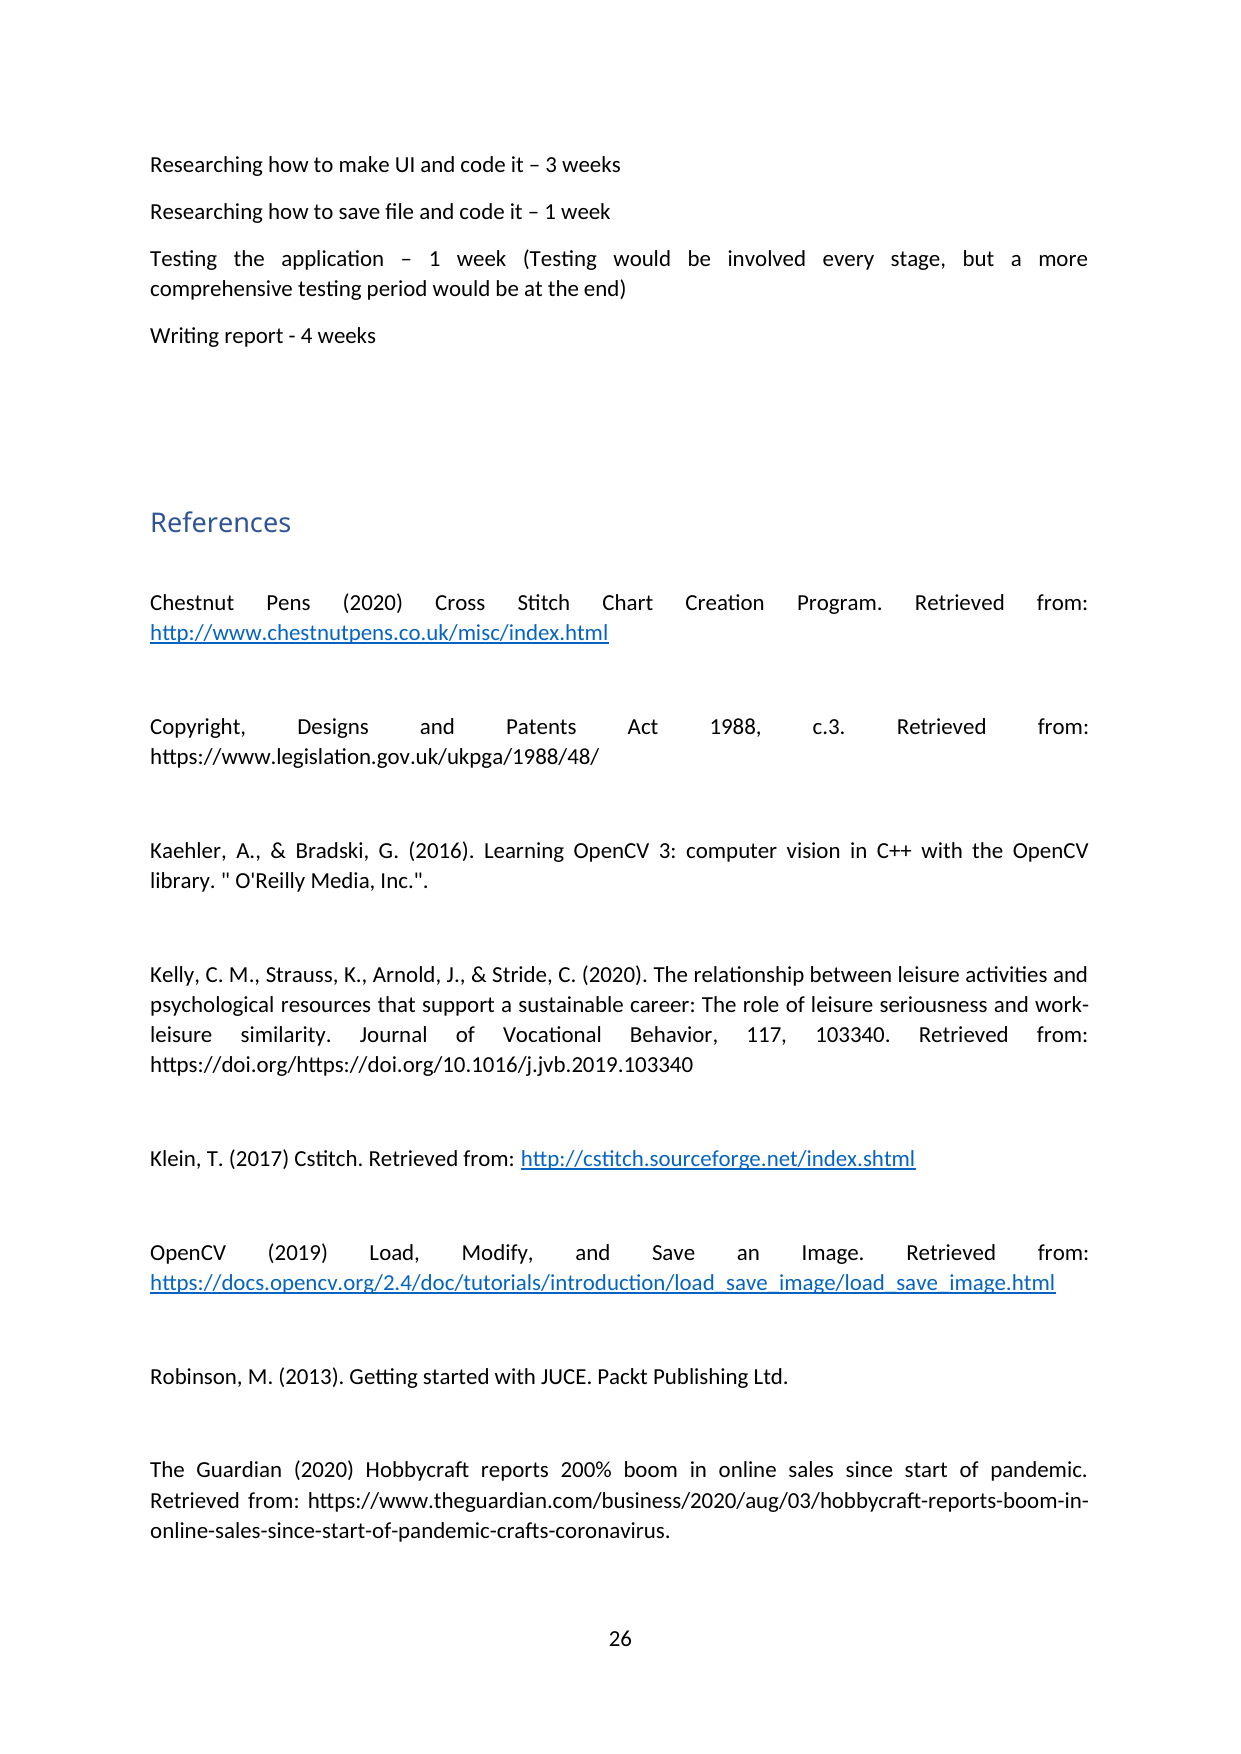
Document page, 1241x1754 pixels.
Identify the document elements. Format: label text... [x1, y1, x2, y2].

text OpenCV (2019) Load, Modify, and Save an Image. Retrieved from: https://docs.opencv.org/2.4/doc/tutorials/introduction/load_save_image/load_save_image.html [150, 1238, 1090, 1296]
text Researching how to make UI and code it – 3 weeks [150, 150, 1090, 178]
text Kelly, C. M., Strauss, K., Arnold, J., & Stride, C. (2020). The relationship between leisure activities and psychological resources that support a sustainable career: The role of leisure seriousness and work-leisure similarity. Journal of Vocational Behavior, 117, 103340. Retrieved from: https://doi.org/https://doi.org/10.1016/j.jvb.2019.103340 [150, 960, 1090, 1078]
text The Guardian (2020) Hobbycraft reports 200% boom in online sales since start of pandemic. Retrieved from: https://www.theguardian.com/business/2020/aug/03/hobbycraft-reports-boom-in-online-sales-since-start-of-pandemic-crafts-coronavirus. [150, 1456, 1090, 1544]
text Writing report - 4 weeks [150, 321, 1090, 349]
text Robinson, M. (2013). Getting started with JUCE. Packt Publishing Ltd. [150, 1362, 1090, 1390]
subtitle References [150, 503, 1090, 540]
text Chestnut Pens (2020) Cross Stitch Chart Creation Program. Retrieved from: http://www.chestnutpens.co.uk/misc/index.html [150, 588, 1090, 646]
text Klein, T. (2017) Cstitch. Retrieved from: http://cstitch.sourceforge.net/index.shtml [150, 1144, 1090, 1172]
text Copyright, Designs and Patents Act 1988, c.3. Retrieved from: https://www.legislation.gov.uk/ukpga/1988/48/ [150, 712, 1090, 770]
text Researching how to save file and code it – 1 week [150, 197, 1090, 225]
text Kaehler, A., & Bradski, G. (2016). Learning OpenCV 3: computer vision in C++ with the OpenCV library. " O'Reilly Media, Inc.". [150, 836, 1090, 894]
text Testing the application – 1 week (Testing would be involved every stage, but a more comprehensive testing period would be at the end) [150, 244, 1090, 302]
